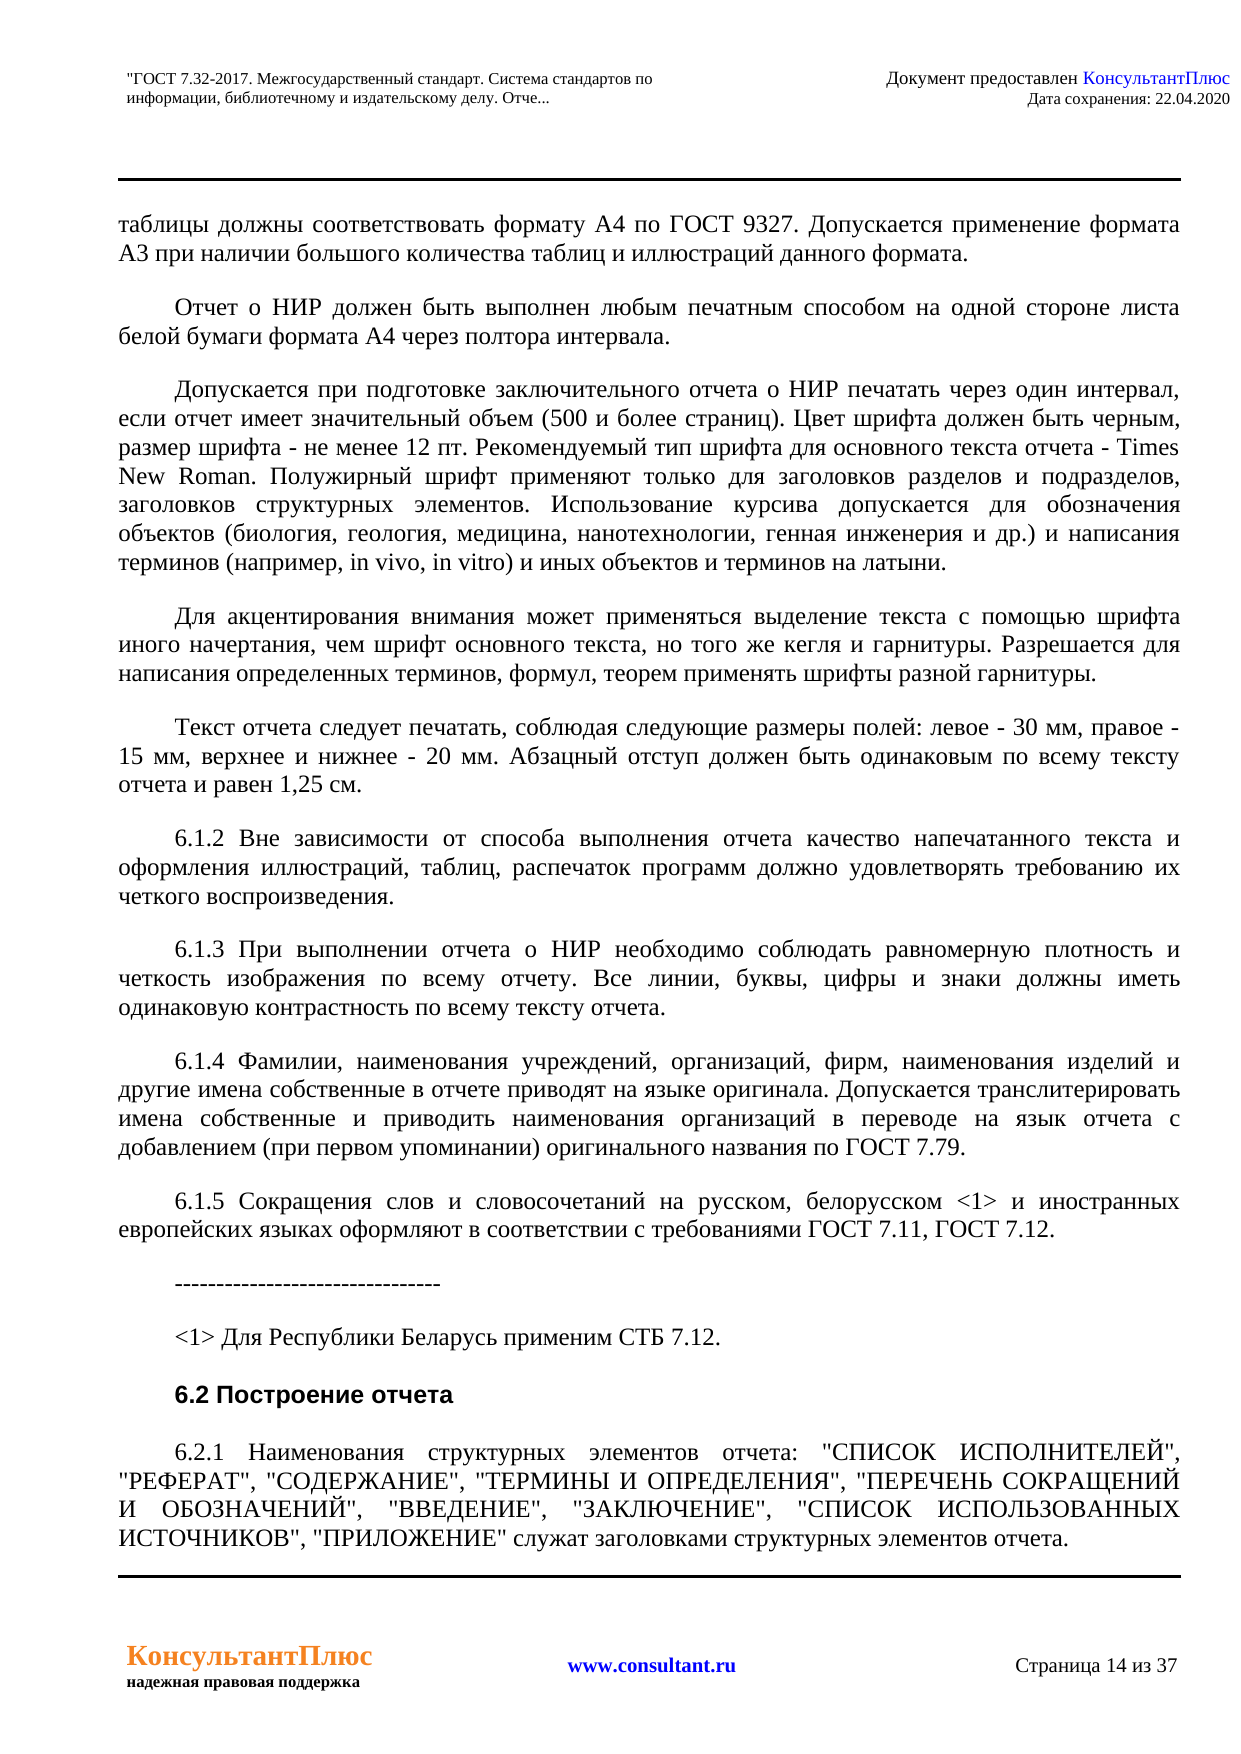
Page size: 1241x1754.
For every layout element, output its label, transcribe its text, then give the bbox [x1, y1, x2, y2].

text <1> Для Республики Беларусь применим СТБ 7.12. [118, 1322, 1181, 1351]
text 6.1.2 Вне зависимости от способа выполнения отчета качество напечатанного текста и оформления иллюстраций, таблиц, распечаток программ должно удовлетворять требованию их четкого воспроизведения. [118, 823, 1181, 909]
text Текст отчета следует печатать, соблюдая следующие размеры полей: левое - 30 мм, правое - 15 мм, верхнее и нижнее - 20 мм. Абзацный отступ должен быть одинаковым по всему тексту отчета и равен 1,25 см. [118, 712, 1181, 798]
text -------------------------------- [118, 1268, 1181, 1297]
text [118, 209, 1181, 267]
text Для акцентирования внимания может применяться выделение текста с помощью шрифта иного начертания, чем шрифт основного текста, но того же кегля и гарнитуры. Разрешается для написания определенных терминов, формул, теорем применять шрифты разной гарнитуры. [118, 601, 1181, 687]
text Отчет о НИР должен быть выполнен любым печатным способом на одной стороне листа белой бумаги формата A4 через полтора интервала. [118, 292, 1181, 349]
title 6.2 Построение отчета [118, 1379, 1181, 1408]
text 6.1.4 Фамилии, наименования учреждений, организаций, фирм, наименования изделий и другие имена собственные в отчете приводят на языке оригинала. Допускается транслитерировать имена собственные и приводить наименования организаций в переводе на язык отчета с добавлением (при первом упоминании) оригинального названия по ГОСТ 7.79. [118, 1046, 1181, 1161]
text 6.2.1 Наименования структурных элементов отчета: "СПИСОК ИСПОЛНИТЕЛЕЙ", "РЕФЕРАТ", "СОДЕРЖАНИЕ", "ТЕРМИНЫ И ОПРЕДЕЛЕНИЯ", "ПЕРЕЧЕНЬ СОКРАЩЕНИЙ И ОБОЗНАЧЕНИЙ", "ВВЕДЕНИЕ", "ЗАКЛЮЧЕНИЕ", "СПИСОК ИСПОЛЬЗОВАННЫХ ИСТОЧНИКОВ", "ПРИЛОЖЕНИЕ" служат заголовками структурных элементов отчета. [118, 1437, 1181, 1552]
text Допускается при подготовке заключительного отчета о НИР печатать через один интервал, если отчет имеет значительный объем (500 и более страниц). Цвет шрифта должен быть черным, размер шрифта - не менее 12 пт. Рекомендуемый тип шрифта для основного текста отчета - Times New Roman. Полужирный шрифт применяют только для заголовков разделов и подразделов, заголовков структурных элементов. Использование курсива допускается для обозначения объектов (биология, геология, медицина, нанотехнологии, генная инженерия и др.) и написания терминов (например, in vivo, in vitro) и иных объектов и терминов на латыни. [118, 374, 1181, 576]
text 6.1.3 При выполнении отчета о НИР необходимо соблюдать равномерную плотность и четкость изображения по всему отчету. Все линии, буквы, цифры и знаки должны иметь одинаковую контрастность по всему тексту отчета. [118, 934, 1181, 1021]
text 6.1.5 Сокращения слов и словосочетаний на русском, белорусском <1> и иностранных европейских языках оформляют в соответствии с требованиями ГОСТ 7.11, ГОСТ 7.12. [118, 1186, 1181, 1243]
